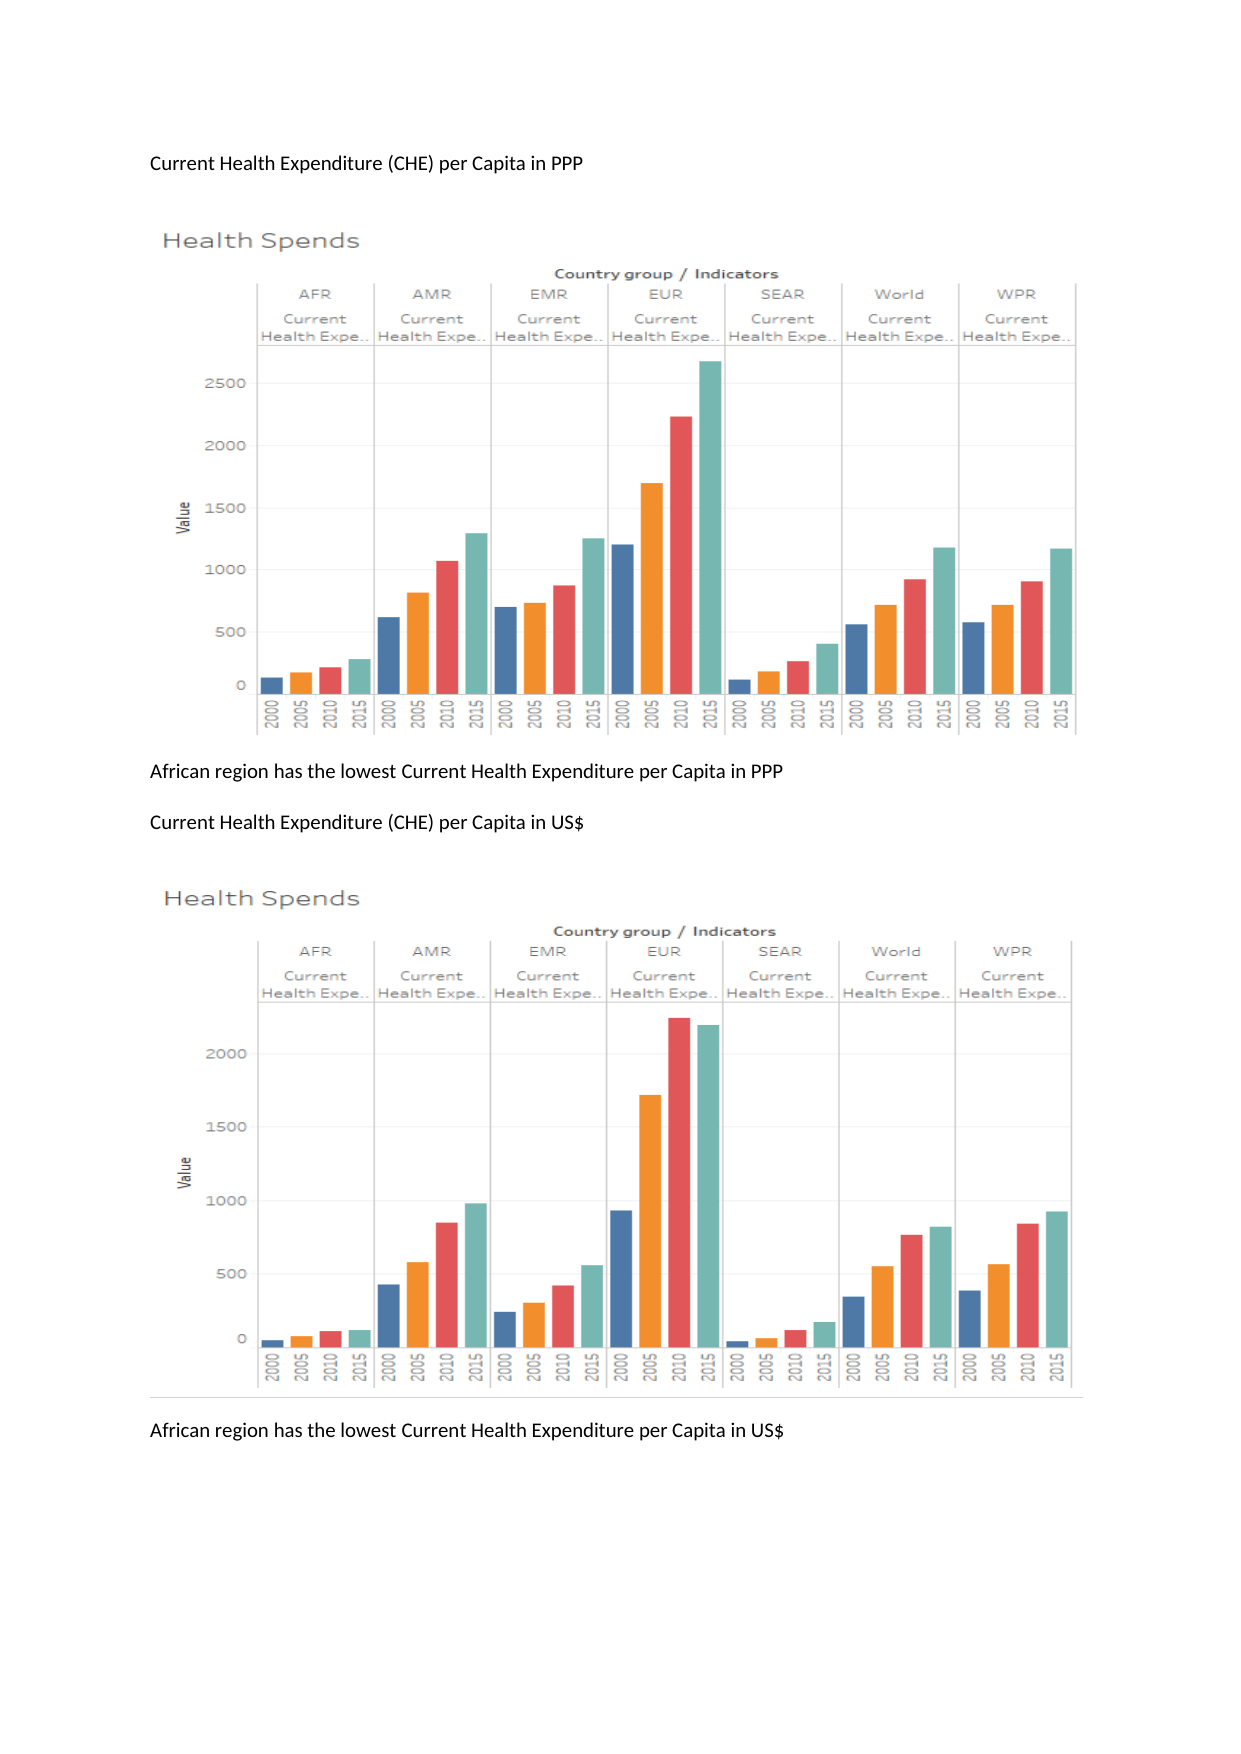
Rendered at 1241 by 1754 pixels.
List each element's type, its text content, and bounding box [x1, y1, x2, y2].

text Current Health Expenditure (CHE) per Capita in US$ [150, 809, 1090, 834]
text African region has the lowest Current Health Expenditure per Capita in US$ [150, 1417, 1090, 1442]
text Current Health Expenditure (CHE) per Capita in PPP [150, 150, 1090, 175]
picture [150, 878, 1083, 1398]
text African region has the lowest Current Health Expenditure per Capita in PPP [150, 758, 1090, 783]
picture [150, 219, 1083, 740]
